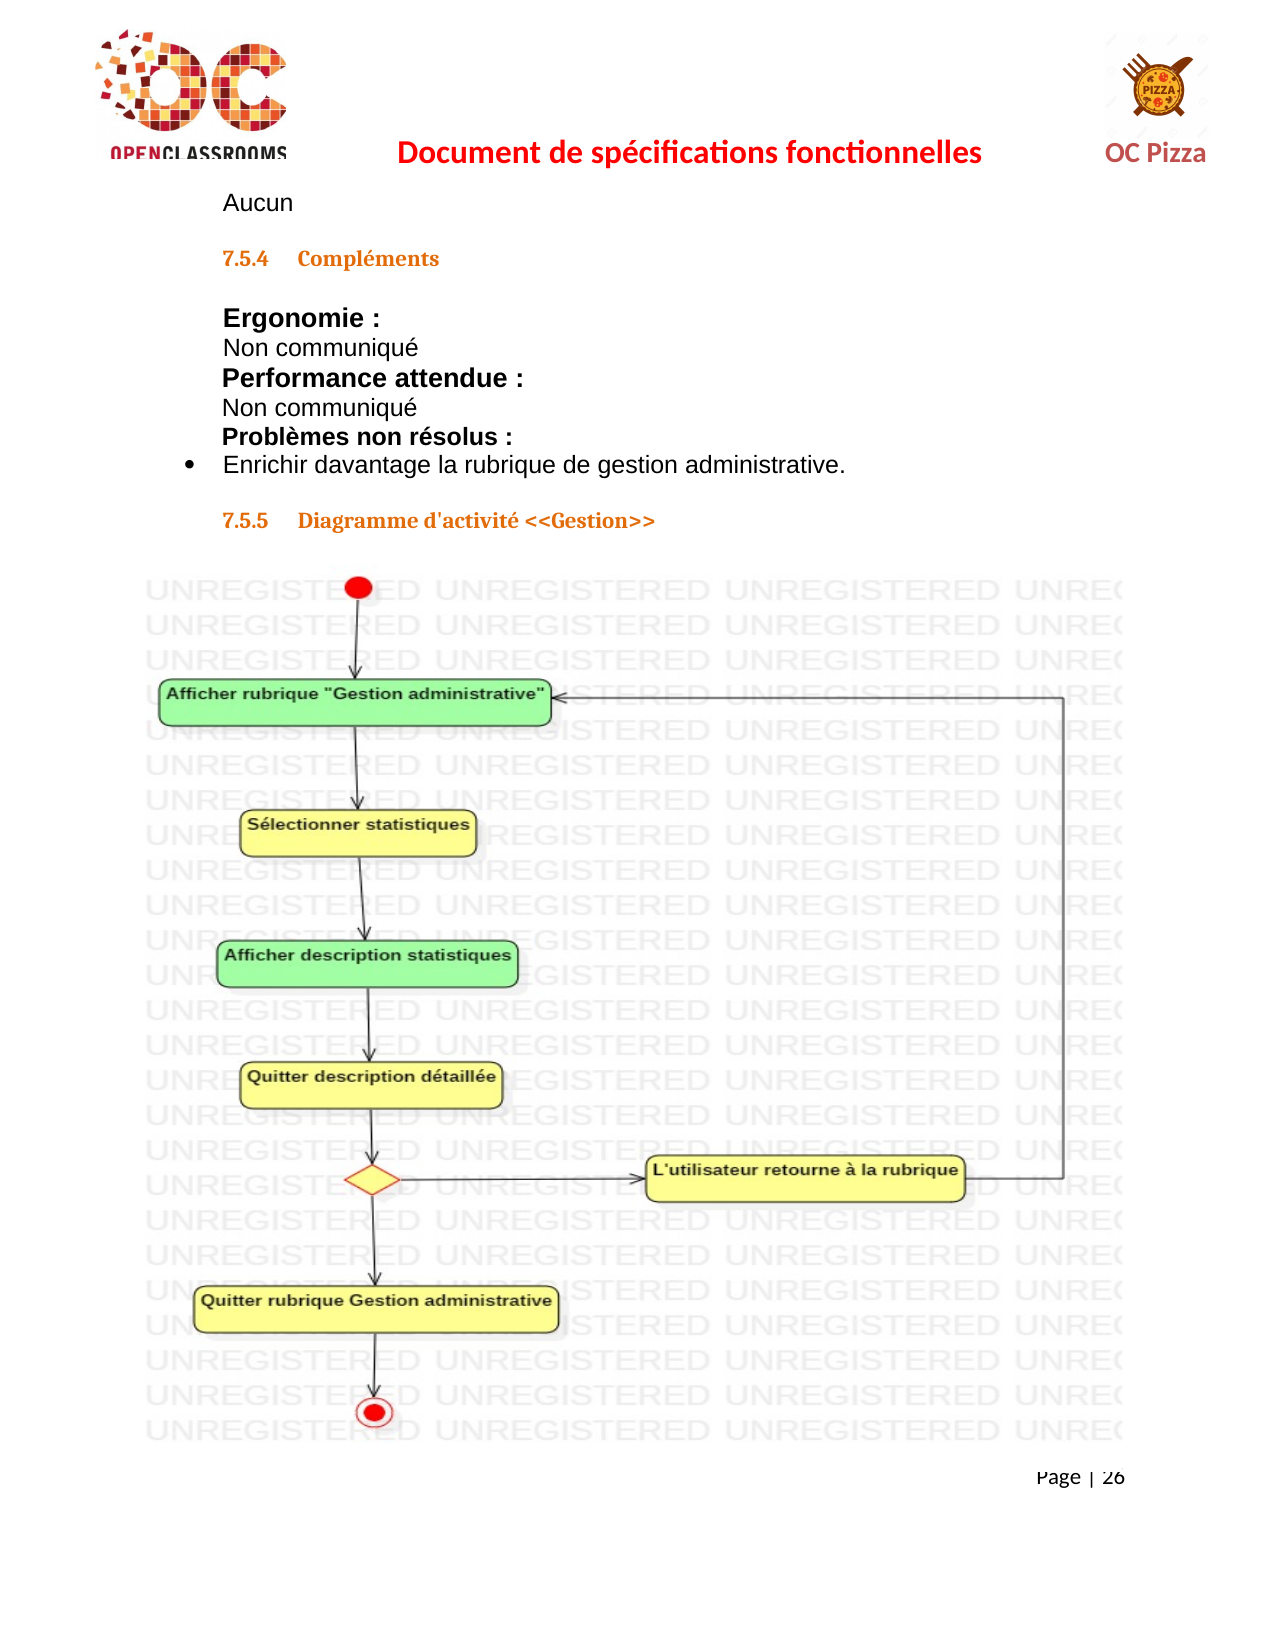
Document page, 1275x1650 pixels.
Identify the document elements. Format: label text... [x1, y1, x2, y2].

picture [145, 565, 1123, 1472]
text Non communiqué [148, 333, 1125, 362]
list Aucun [223, 188, 1125, 217]
list Non communiqué [222, 393, 1125, 422]
subtitle Diagramme d'activité <<Gestion>> [223, 508, 1125, 535]
list Problèmes non résolus : [222, 422, 1125, 450]
picture [1103, 31, 1211, 138]
subtitle Compléments [223, 246, 1125, 272]
list Enrichir davantage la rubrique de gestion administrative. [185, 450, 1125, 479]
text Ergonomie : [148, 302, 1125, 333]
list Performance attendue : [222, 362, 1125, 393]
